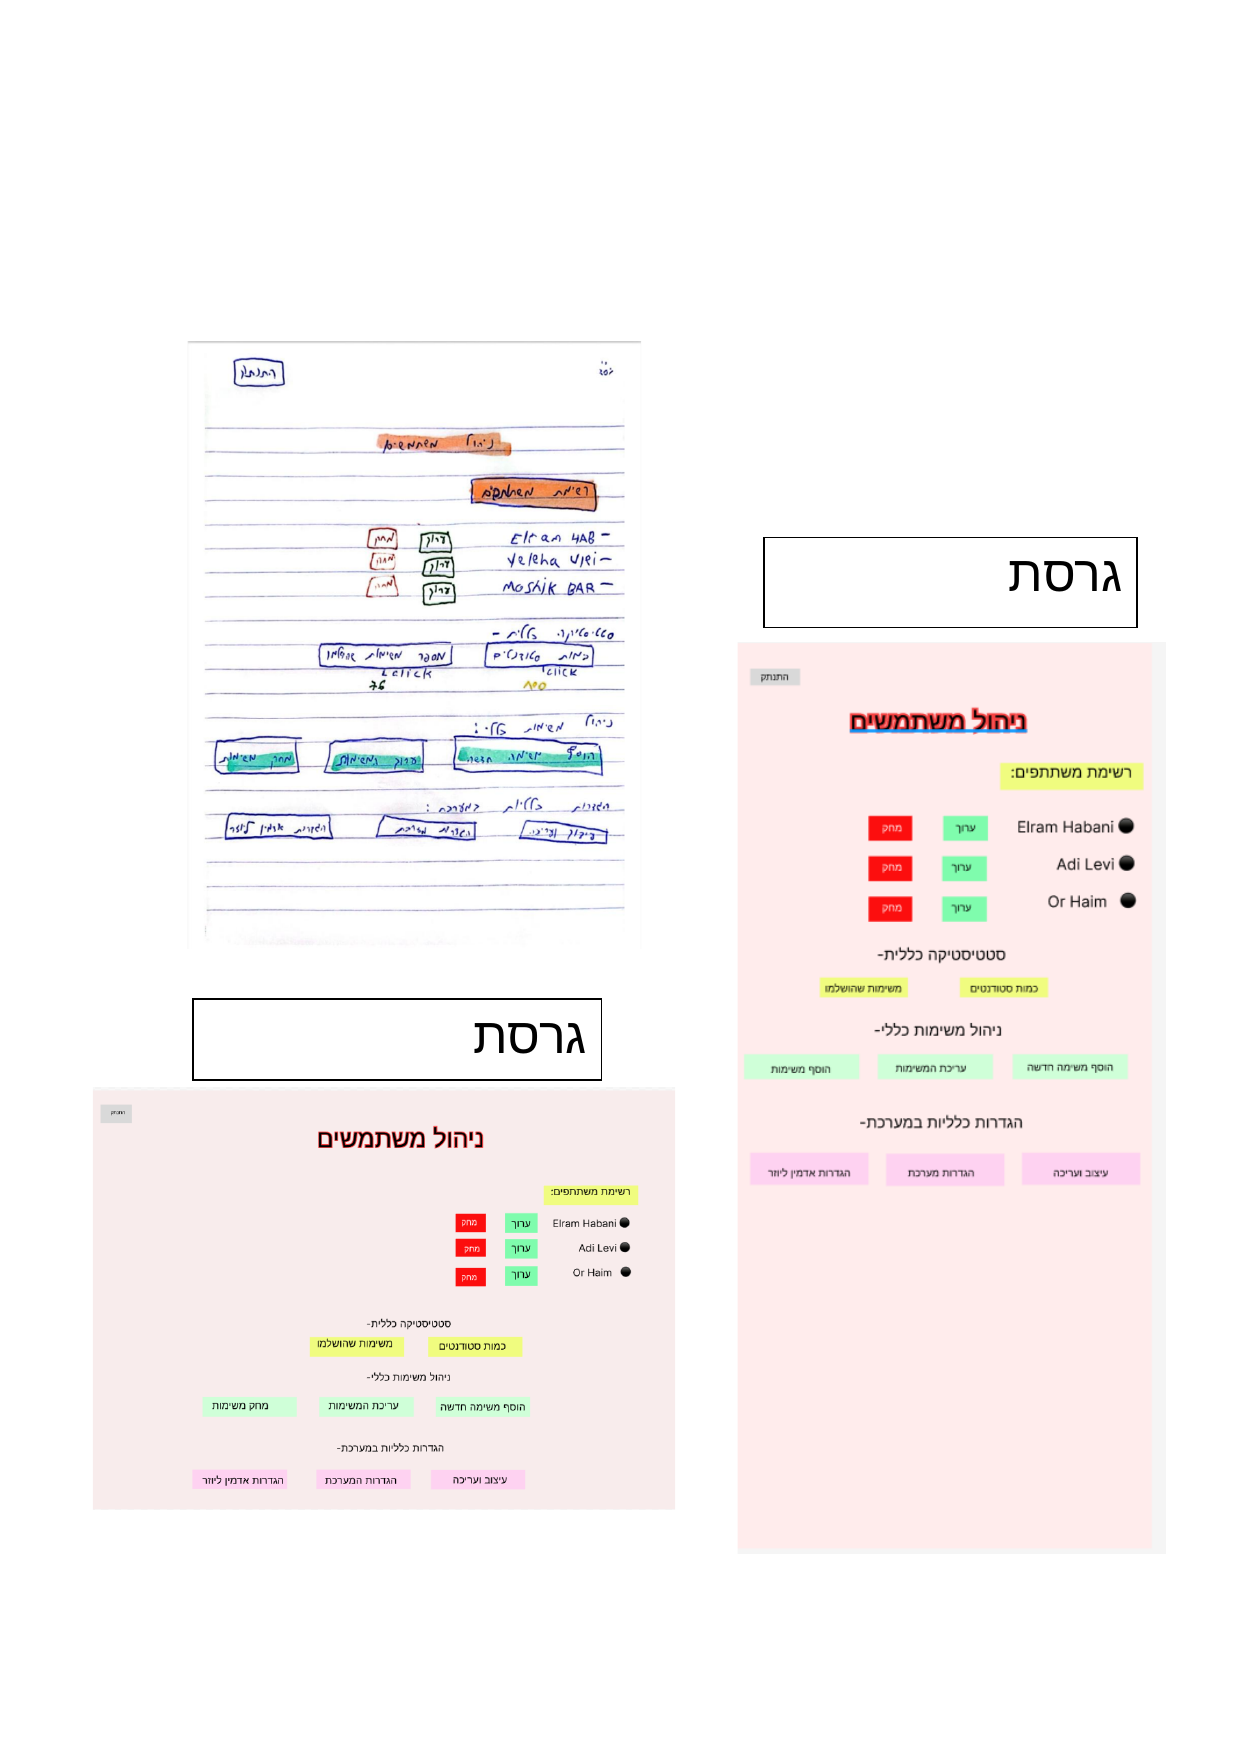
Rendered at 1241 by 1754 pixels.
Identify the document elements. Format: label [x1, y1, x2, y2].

picture [737, 642, 1166, 1554]
picture [92, 1087, 675, 1510]
picture [187, 341, 642, 949]
